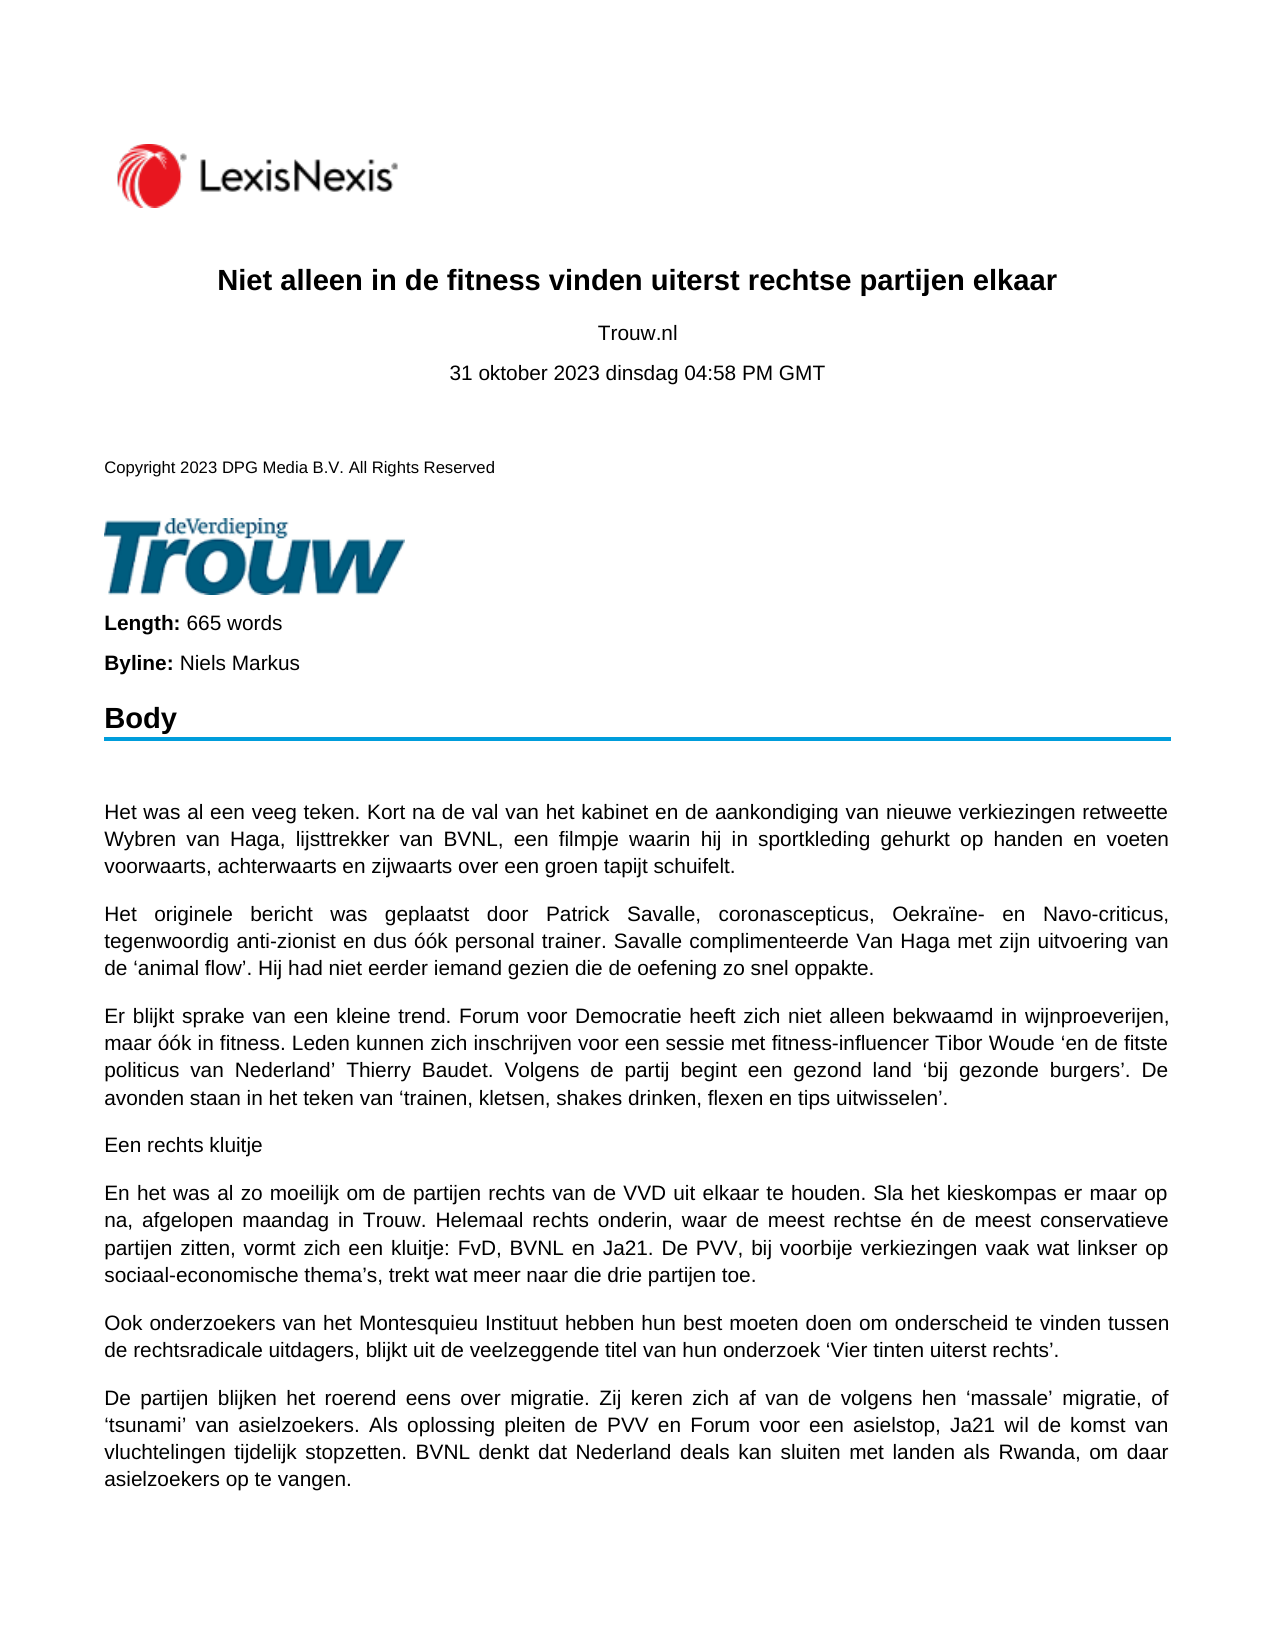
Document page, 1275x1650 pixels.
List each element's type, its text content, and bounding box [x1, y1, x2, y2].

text Trouw.nl [104, 318, 1171, 345]
text Er blijkt sprake van een kleine trend. Forum voor Democratie heeft zich niet alleen bekwaamd in wijnproeverijen, maar óók in fitness. Leden kunnen zich inschrijven voor een sessie met fitness-influencer Tibor Woude ‘en de fitste politicus van Nederland’ Thierry Baudet. Volgens de partij begint een gezond land ‘bij gezonde burgers’. De avonden staan in het teken van ‘trainen, kletsen, shakes drinken, flexen en tips uitwisselen’. [104, 1001, 1171, 1109]
text 31 oktober 2023 dinsdag 04:58 PM GMT [104, 357, 1171, 384]
subtitle Niet alleen in de fitness vinden uiterst rechtse partijen elkaar [104, 261, 1171, 297]
text Een rechts kluitje [104, 1130, 1171, 1157]
picture [104, 518, 405, 595]
text Het originele bericht was geplaatst door Patrick Savalle, coronascepticus, Oekraïne- en Navo-criticus, tegenwoordig anti-zionist en dus óók personal trainer. Savalle complimenteerde Van Haga met zijn uitvoering van de ‘animal flow’. Hij had niet eerder iemand gezien die de oefening zo snel oppakte. [104, 899, 1171, 980]
text Copyright 2023 DPG Media B.V. All Rights Reserved [104, 426, 1171, 477]
text De partijen blijken het roerend eens over migratie. Zij keren zich af van de volgens hen ‘massale’ migratie, of ‘tsunami’ van asielzoekers. Als oplossing pleiten de PVV en Forum voor een asielstop, Ja21 wil de komst van vluchtelingen tijdelijk stopzetten. BVNL denkt dat Nederland deals kan sluiten met landen als Rwanda, om daar asielzoekers op te vangen. [104, 1382, 1171, 1491]
text Length: 665 words [104, 608, 1171, 635]
picture [104, 144, 412, 208]
text En het was al zo moeilijk om de partijen rechts van de VVD uit elkaar te houden. Sla het kieskompas er maar op na, afgelopen maandag in Trouw. Helemaal rechts onderin, waar de meest rechtse én de meest conservatieve partijen zitten, vormt zich een kluitje: FvD, BVNL en Ja21. De PVV, bij voorbije verkiezingen vaak wat linkser op sociaal-economische thema’s, trekt wat meer naar die drie partijen toe. [104, 1178, 1171, 1286]
text Het was al een veeg teken. Kort na de val van het kabinet en de aankondiging van nieuwe verkiezingen retweette Wybren van Haga, lijsttrekker van BVNL, een filmpje waarin hij in sportkleding gehurkt op handen en voeten voorwaarts, achterwaarts en zijwaarts over een groen tapijt schuifelt. [104, 797, 1171, 878]
text Byline: Niels Markus [104, 647, 1171, 674]
picture [203, 551, 227, 582]
text Ook onderzoekers van het Montesquieu Instituut hebben hun best moeten doen om onderscheid te vinden tussen de rechtsradicale uitdagers, blijkt uit de veelzeggende titel van hun onderzoek ‘Vier tinten uiterst rechts’. [104, 1307, 1171, 1361]
text Body [104, 699, 1171, 735]
